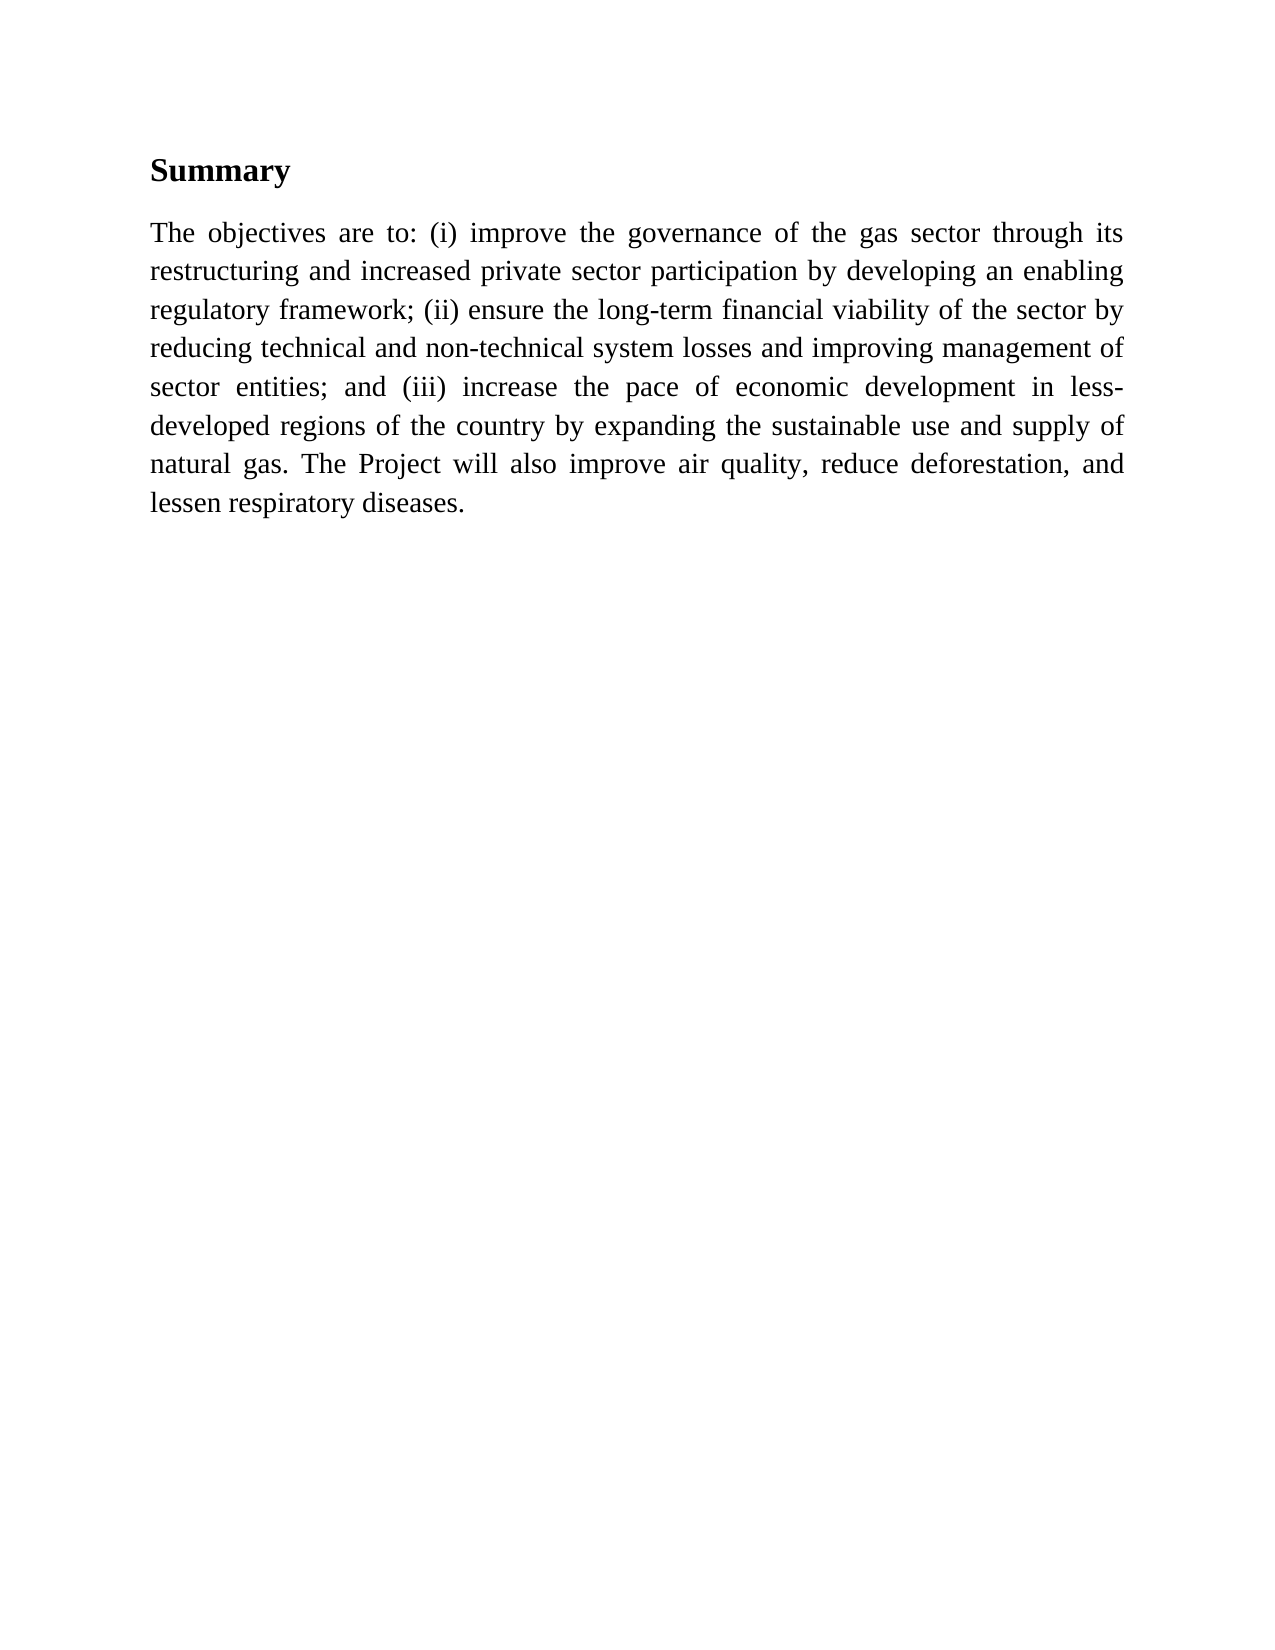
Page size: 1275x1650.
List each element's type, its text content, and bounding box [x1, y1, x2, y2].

text The objectives are to: (i) improve the governance of the gas sector through its restructuring and increased private sector participation by developing an enabling regulatory framework; (ii) ensure the long-term financial viability of the sector by reducing technical and non-technical system losses and improving management of sector entities; and (iii) increase the pace of economic development in less-developed regions of the country by expanding the sustainable use and supply of natural gas. The Project will also improve air quality, reduce deforestation, and lessen respiratory diseases. [150, 215, 1125, 518]
text Summary [150, 150, 1125, 188]
